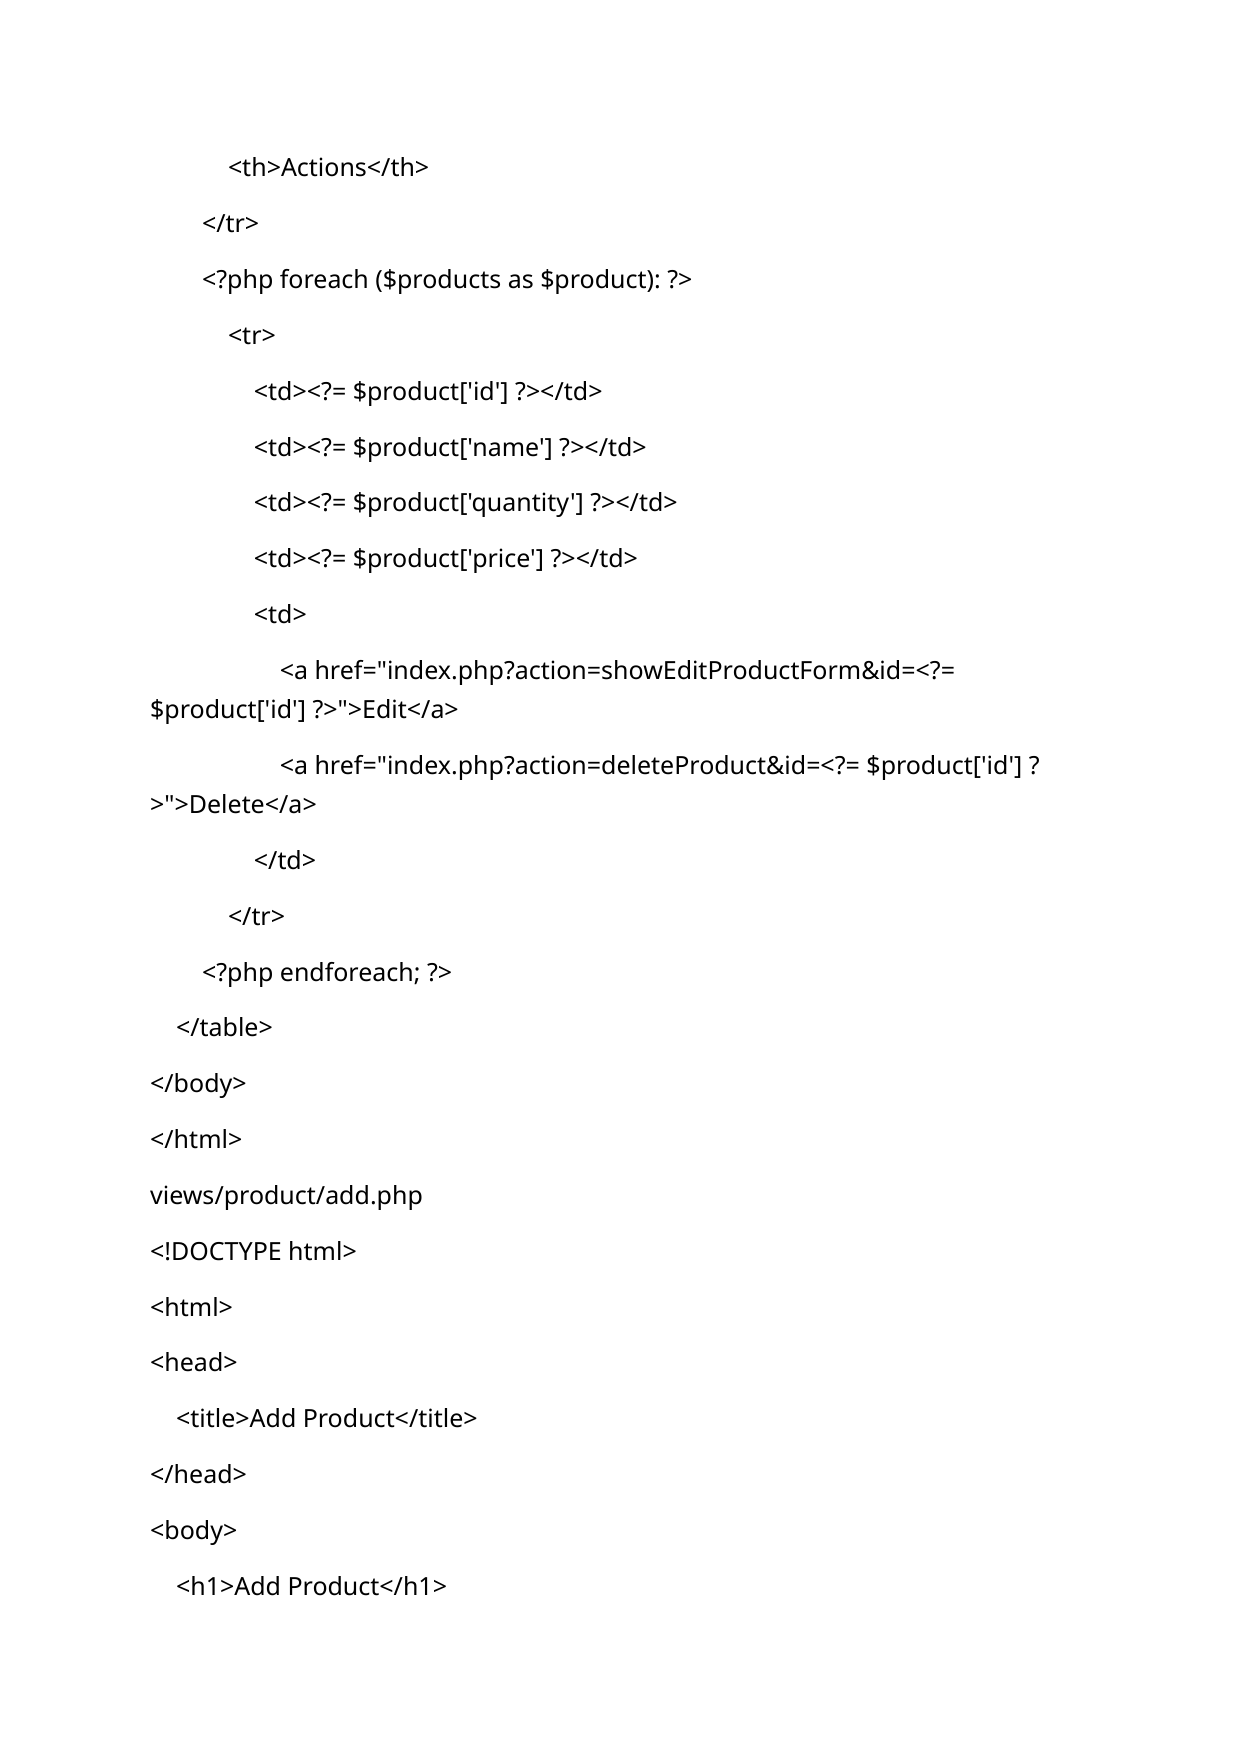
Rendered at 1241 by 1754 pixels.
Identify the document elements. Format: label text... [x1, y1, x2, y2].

text <head> [150, 1345, 1090, 1379]
text <td> [150, 597, 1090, 631]
text <!DOCTYPE html> [150, 1233, 1090, 1267]
text </td> [150, 842, 1090, 877]
text <td><?= $product['name'] ?></td> [150, 429, 1090, 463]
text views/product/add.php [150, 1177, 1090, 1212]
text <td><?= $product['quantity'] ?></td> [150, 485, 1090, 519]
text <html> [150, 1289, 1090, 1323]
text <h1>Add Product</h1> [150, 1568, 1090, 1602]
text <body> [150, 1512, 1090, 1547]
text <?php foreach ($products as $product): ?> [150, 262, 1090, 296]
text <tr> [150, 317, 1090, 352]
text <?php endforeach; ?> [150, 954, 1090, 988]
text <td><?= $product['id'] ?></td> [150, 373, 1090, 407]
text </body> [150, 1066, 1090, 1100]
text <td><?= $product['price'] ?></td> [150, 541, 1090, 575]
text </tr> [150, 898, 1090, 932]
text </head> [150, 1457, 1090, 1491]
text </html> [150, 1122, 1090, 1156]
text <th>Actions</th> [150, 150, 1090, 184]
text <title>Add Product</title> [150, 1401, 1090, 1435]
text </table> [150, 1010, 1090, 1044]
text <a href="index.php?action=showEditProductForm&id=<?= $product['id'] ?>">Edit</a> [150, 652, 1090, 726]
text <a href="index.php?action=deleteProduct&id=<?= $product['id'] ?>">Delete</a> [150, 747, 1090, 821]
text </tr> [150, 206, 1090, 240]
